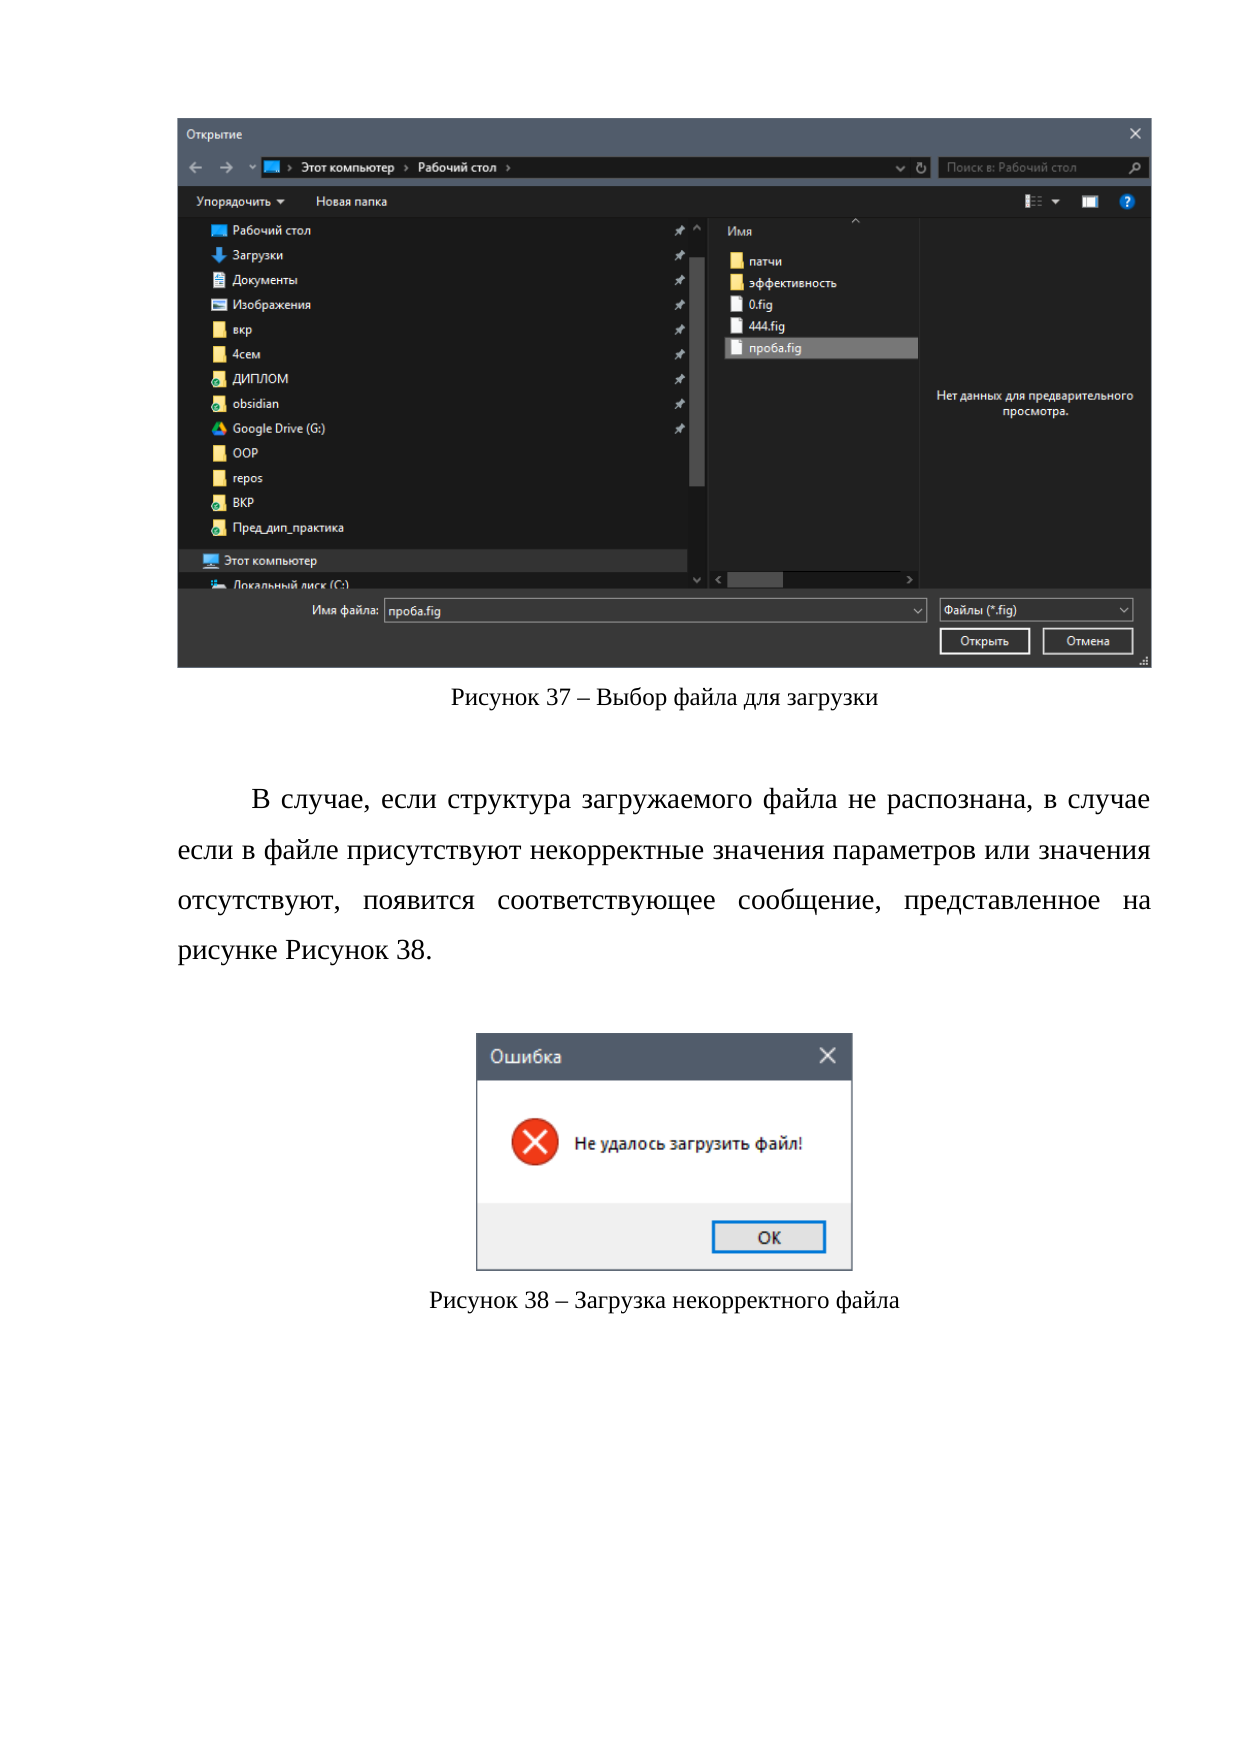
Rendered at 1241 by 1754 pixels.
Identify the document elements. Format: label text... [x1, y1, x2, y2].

picture [177, 118, 1152, 668]
text Рисунок 37 – Выбор файла для загрузки [177, 682, 1152, 710]
text В случае, если структура загружаемого файла не распознана, в случае если в файле присутствуют некорректные значения параметров или значения отсутствуют, появится соответствующее сообщение, представленное на рисунке 37. [177, 781, 1152, 966]
picture [476, 1033, 853, 1271]
text Рисунок 38 – Загрузка некорректного файла [177, 1285, 1152, 1314]
